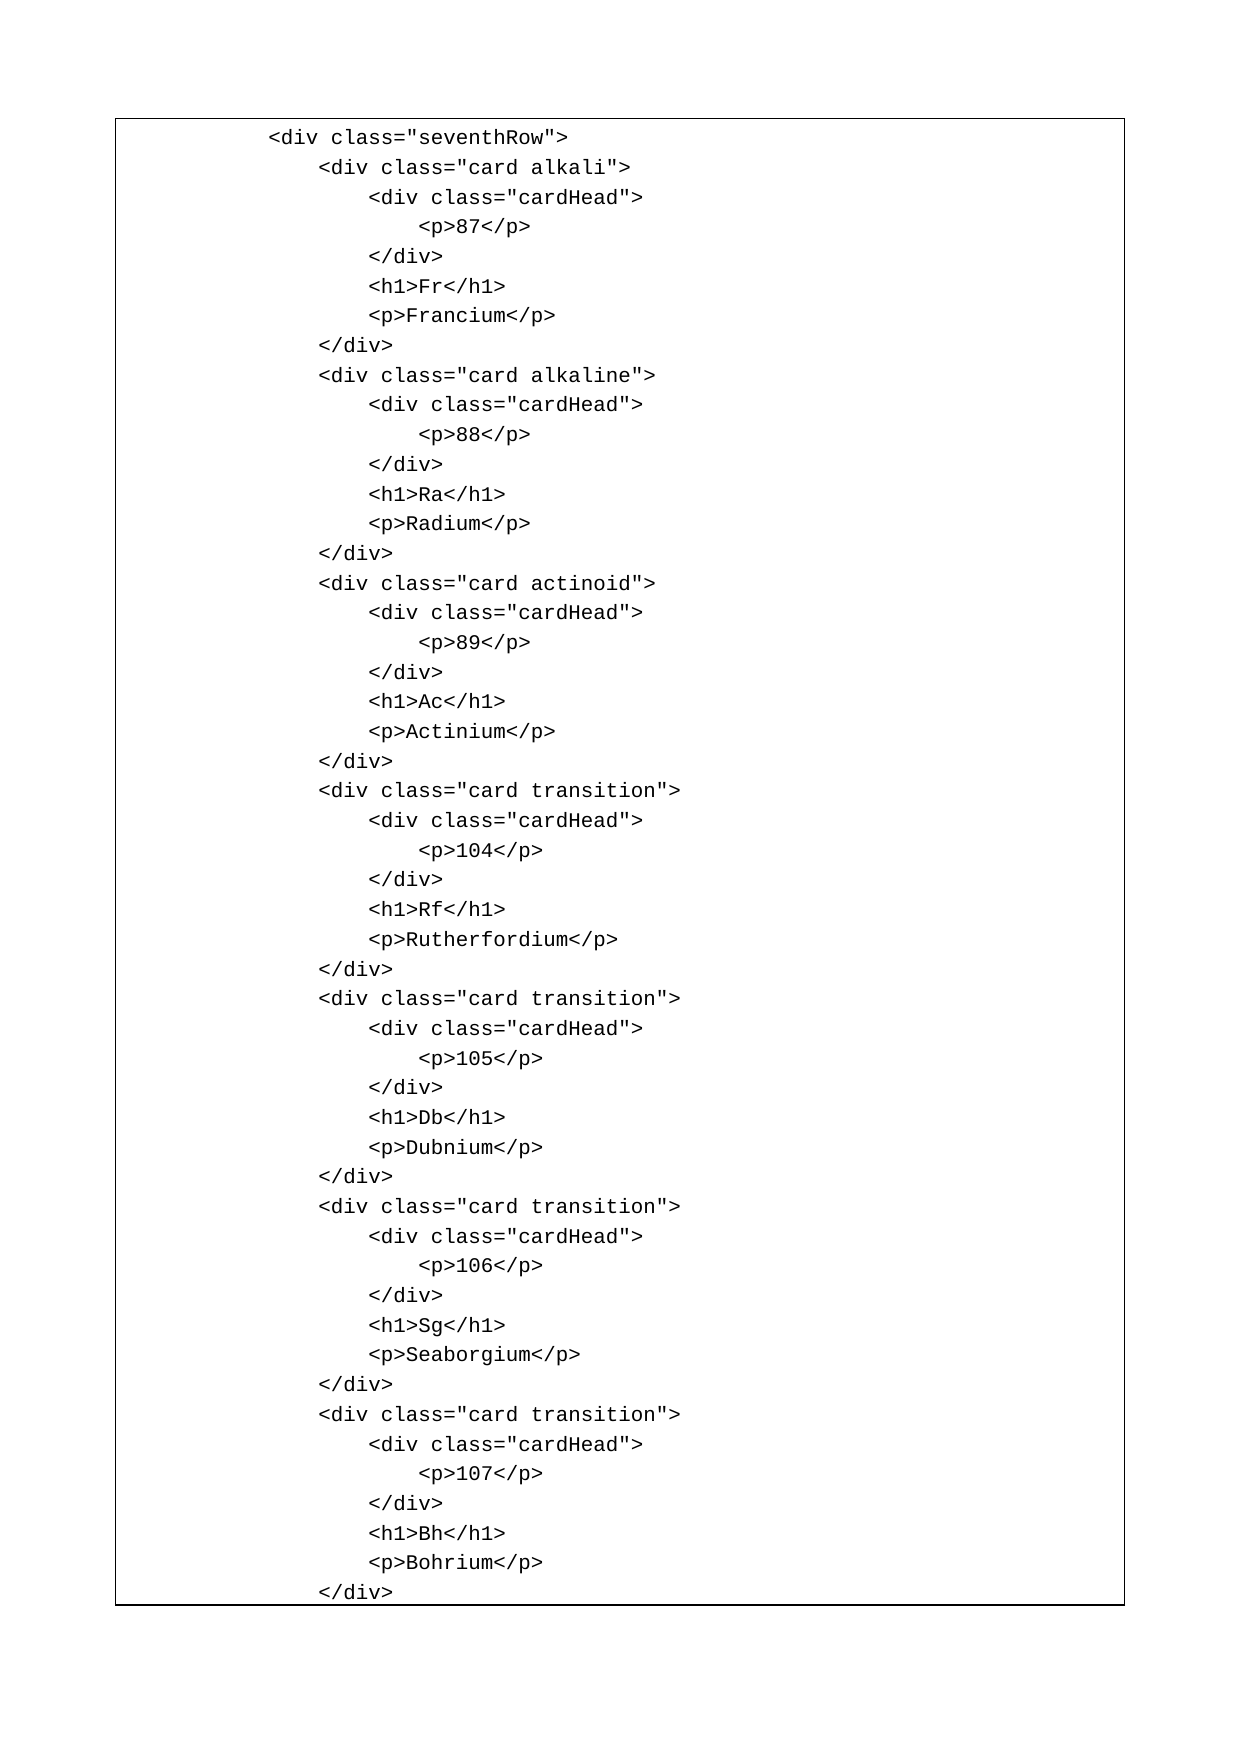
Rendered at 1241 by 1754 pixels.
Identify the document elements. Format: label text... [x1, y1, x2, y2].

text </div> [118, 1160, 1122, 1190]
text <p>Seaborgium</p> [118, 1338, 1122, 1368]
text </div> [118, 745, 1122, 774]
text <div class="card transition"> [118, 774, 1122, 804]
text </div> [118, 448, 1122, 477]
text <p>Radium</p> [118, 507, 1122, 537]
text </div> [118, 1279, 1122, 1309]
text <h1>Bh</h1> [118, 1517, 1122, 1546]
text </div> [118, 240, 1122, 270]
text </div> [118, 952, 1122, 982]
text <div class="card transition"> [118, 982, 1122, 1012]
text <div class="cardHead"> [118, 1220, 1122, 1249]
text </div> [118, 1487, 1122, 1517]
text </div> [118, 1576, 1122, 1604]
text <p>107</p> [118, 1457, 1122, 1487]
text <div class="cardHead"> [118, 804, 1122, 834]
text <div class="seventhRow"> [116, 119, 1124, 151]
text <div class="card alkali"> [118, 151, 1122, 181]
text <div class="card transition"> [118, 1398, 1122, 1427]
text <div class="cardHead"> [118, 1427, 1122, 1457]
text <p>106</p> [118, 1249, 1122, 1279]
text <div class="cardHead"> [118, 596, 1122, 626]
text <div class="cardHead"> [118, 181, 1122, 210]
text <h1>Db</h1> [118, 1101, 1122, 1131]
text <p>Francium</p> [118, 299, 1122, 329]
text </div> [118, 656, 1122, 685]
text <p>Bohrium</p> [118, 1546, 1122, 1576]
text <h1>Fr</h1> [118, 270, 1122, 299]
text <div class="card alkaline"> [118, 359, 1122, 388]
text <p>105</p> [118, 1042, 1122, 1071]
text <h1>Ac</h1> [118, 685, 1122, 715]
text <p>Rutherfordium</p> [118, 923, 1122, 952]
text </div> [118, 1071, 1122, 1101]
text <div class="cardHead"> [118, 1012, 1122, 1042]
text <p>Actinium</p> [118, 715, 1122, 745]
text <h1>Sg</h1> [118, 1309, 1122, 1338]
text <p>88</p> [118, 418, 1122, 448]
text <div class="card transition"> [118, 1190, 1122, 1220]
text <p>104</p> [118, 834, 1122, 863]
text <div class="cardHead"> [118, 388, 1122, 418]
text </div> [118, 537, 1122, 567]
text <h1>Ra</h1> [118, 477, 1122, 507]
text </div> [118, 1368, 1122, 1398]
text </div> [118, 863, 1122, 893]
text <p>89</p> [118, 626, 1122, 656]
text </div> [118, 329, 1122, 359]
text <p>Dubnium</p> [118, 1131, 1122, 1160]
text <p>87</p> [118, 210, 1122, 240]
text <h1>Rf</h1> [118, 893, 1122, 923]
text <div class="card actinoid"> [118, 567, 1122, 596]
